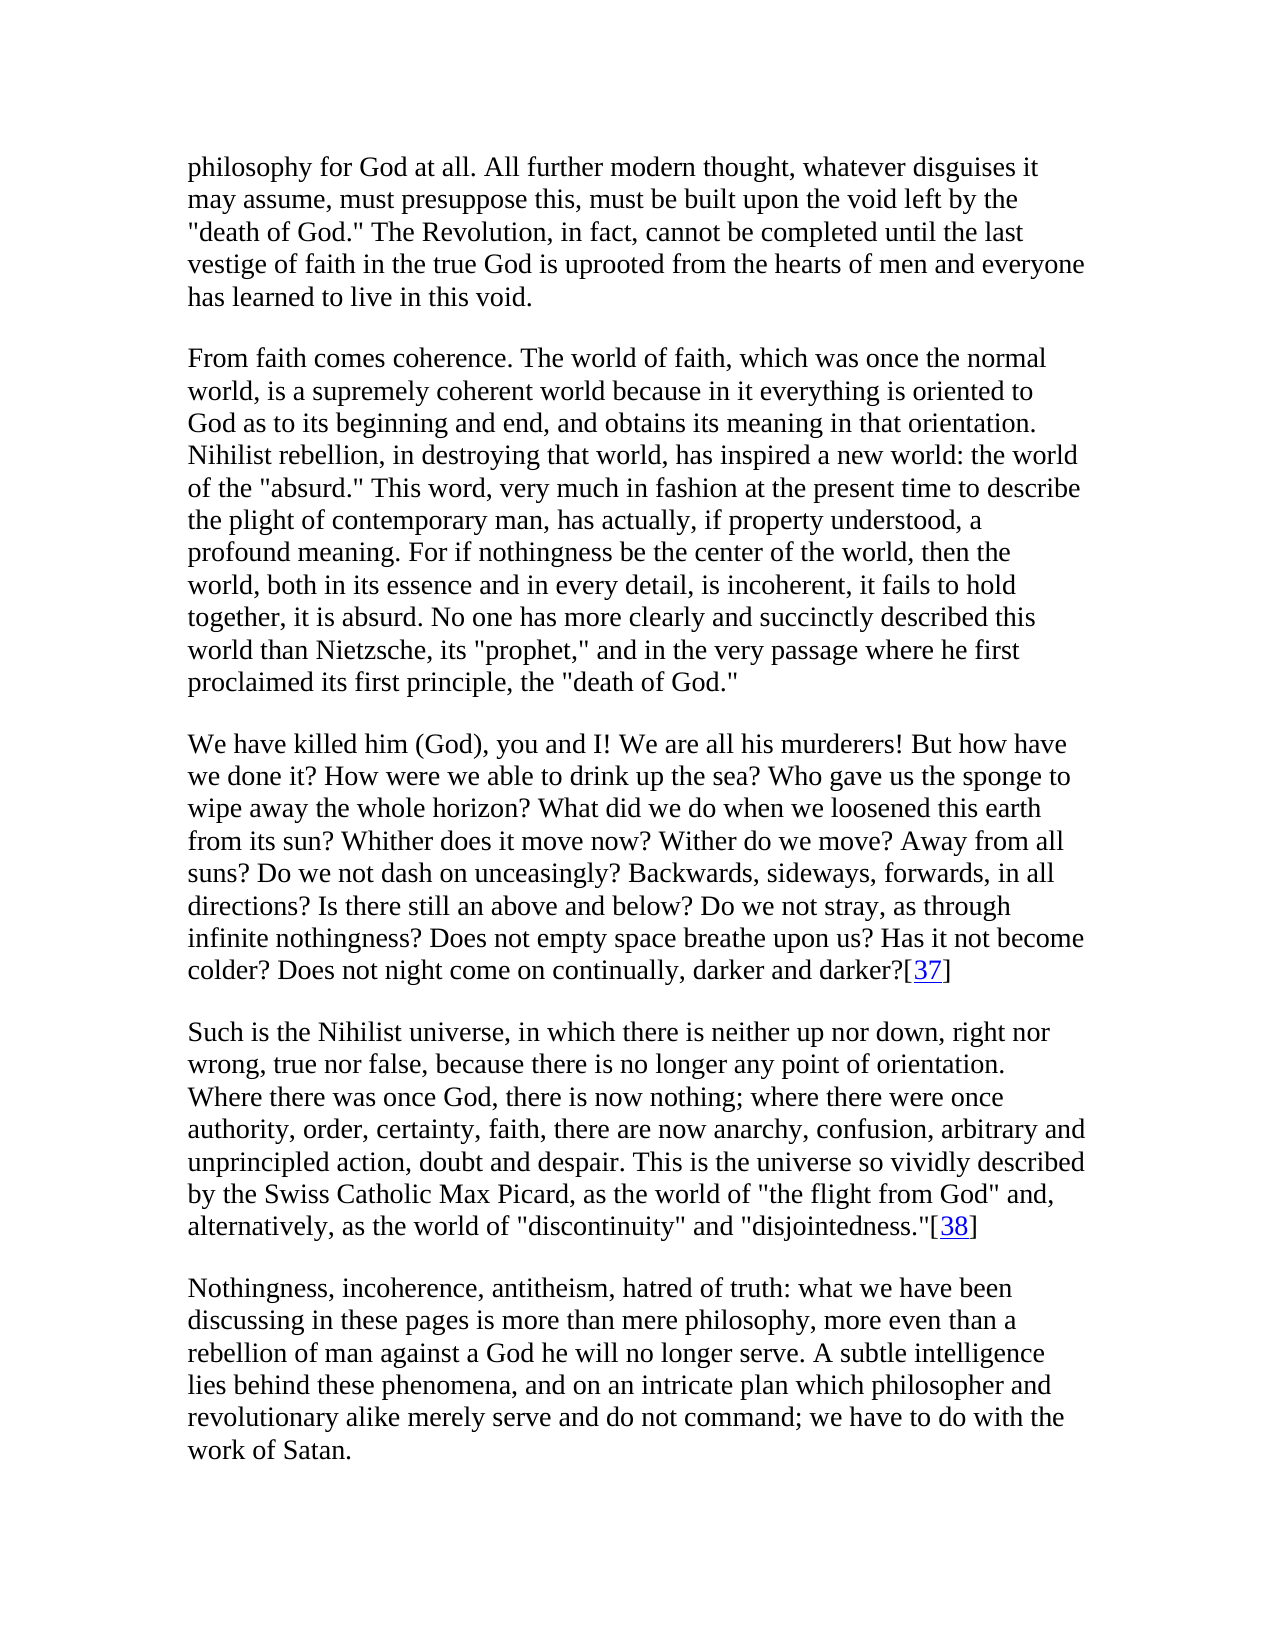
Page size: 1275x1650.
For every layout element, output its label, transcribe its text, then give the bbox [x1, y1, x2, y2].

text We have killed him (God), you and I! We are all his murderers! But how have we done it? How were we able to drink up the sea? Who gave us the sponge to wipe away the whole horizon? What did we do when we loosened this earth from its sun? Whither does it move now? Wither do we move? Away from all suns? Do we not dash on unceasingly? Backwards, sideways, forwards, in all directions? Is there still an above and below? Do we not stray, as through infinite nothingness? Does not empty space breathe upon us? Has it not become colder? Does not night come on continually, darker and darker?[37] [187, 727, 1087, 986]
text Nothingness, incoherence, antitheism, hatred of truth: what we have been discussing in these pages is more than mere philosophy, more even than a rebellion of man against a God he will no longer serve. A subtle intelligence lies behind these phenomena, and on an intricate plan which philosopher and revolutionary alike merely serve and do not command; we have to do with the work of Satan. [187, 1271, 1087, 1465]
text Such is the Nihilist universe, in which there is neither up nor down, right nor wrong, true nor false, because there is no longer any point of orientation. Where there was once God, there is now nothing; where there were once authority, order, certainty, faith, there are now anarchy, confusion, arbitrary and unprincipled action, doubt and despair. This is the universe so vividly described by the Swiss Catholic Max Picard, as the world of "the flight from God" and, alternatively, as the world of "discontinuity" and "disjointedness."[38] [187, 1015, 1087, 1242]
text From faith comes coherence. The world of faith, which was once the normal world, is a supremely coherent world because in it everything is oriented to God as to its beginning and end, and obtains its meaning in that orientation. Nihilist rebellion, in destroying that world, has inspired a new world: the world of the "absurd." This word, very much in fashion at the present time to describe the plight of contemporary man, has actually, if property understood, a profound meaning. For if nothingness be the center of the world, then the world, both in its essence and in every detail, is incoherent, it fails to hold together, it is absurd. No one has more clearly and succinctly described this world than Nietzsche, its "prophet," and in the very passage where he first proclaimed its first principle, the "death of God." [187, 341, 1087, 697]
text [187, 150, 1087, 312]
